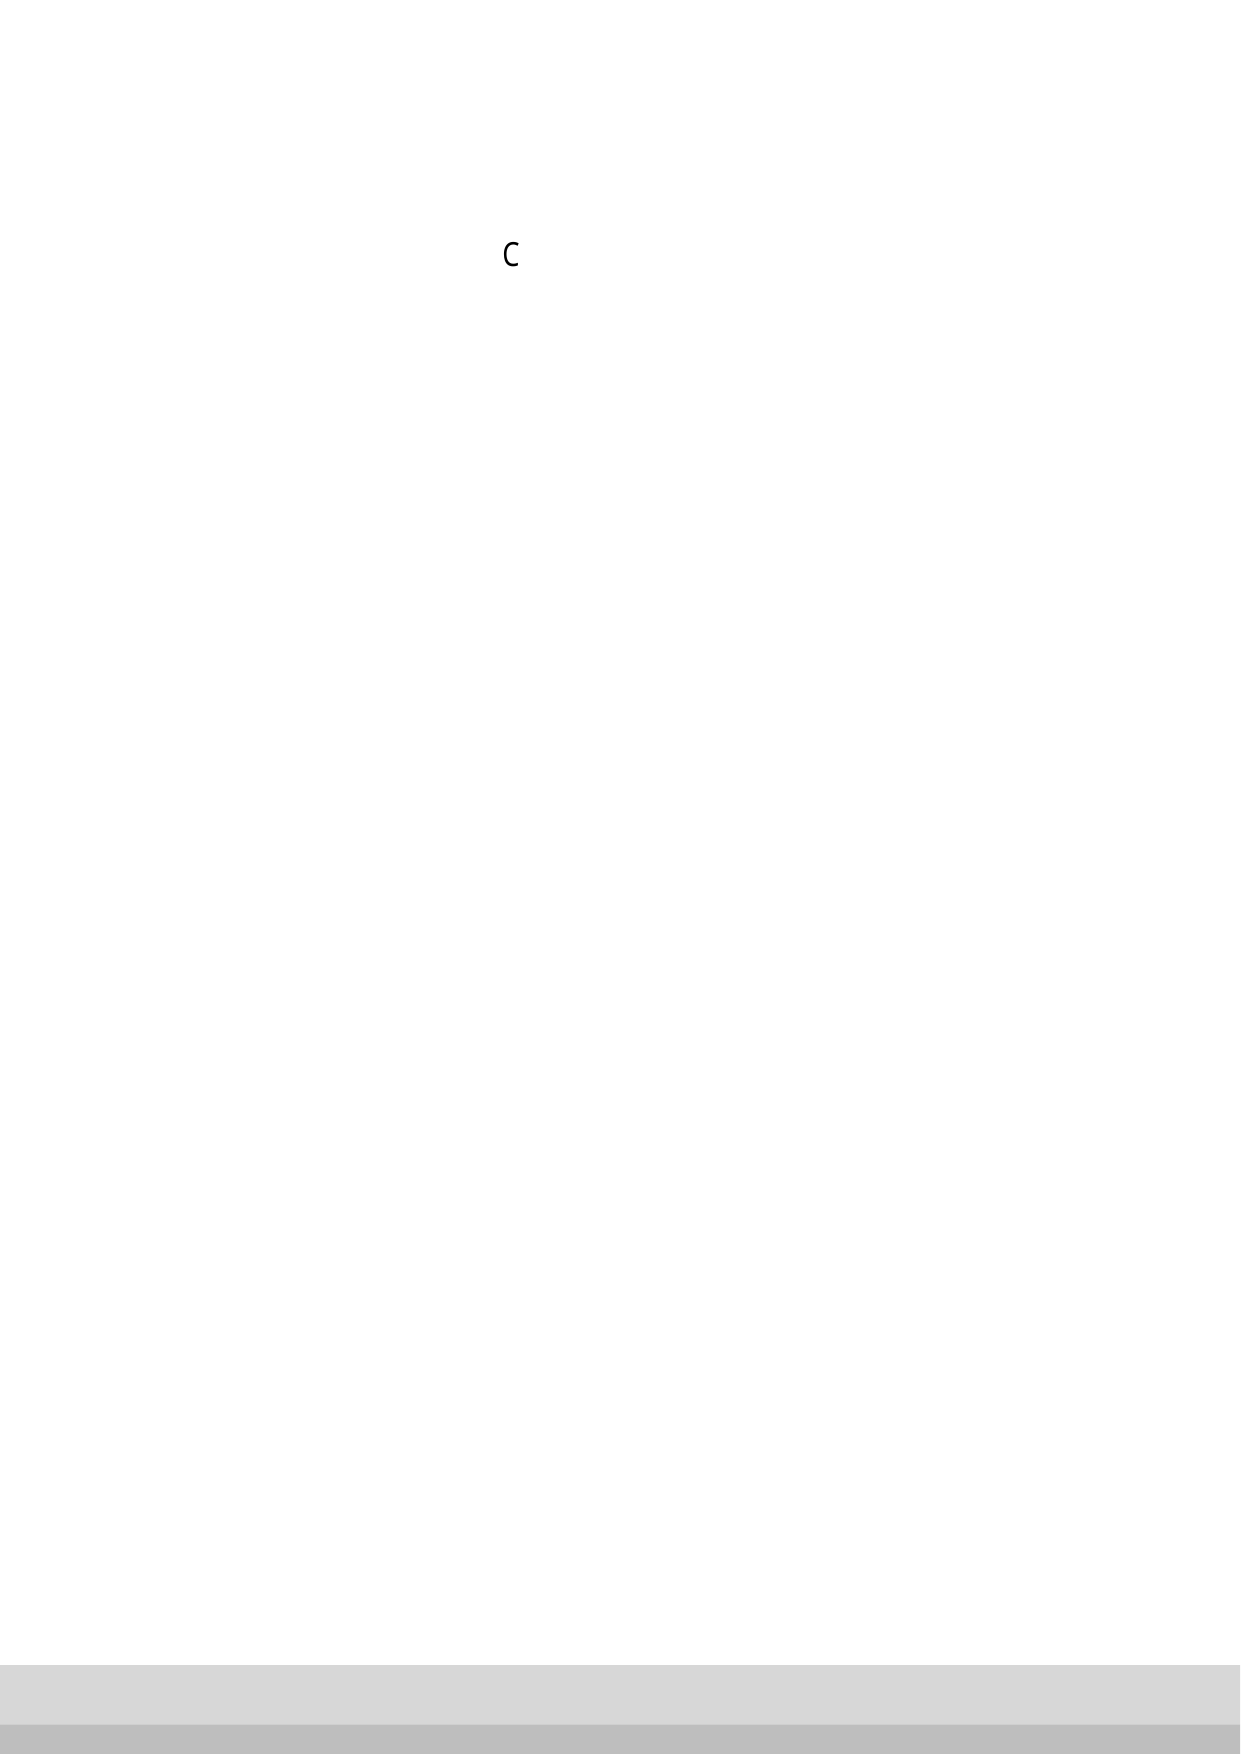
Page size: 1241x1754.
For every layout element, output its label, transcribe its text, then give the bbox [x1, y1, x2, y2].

text C [114, 231, 907, 276]
